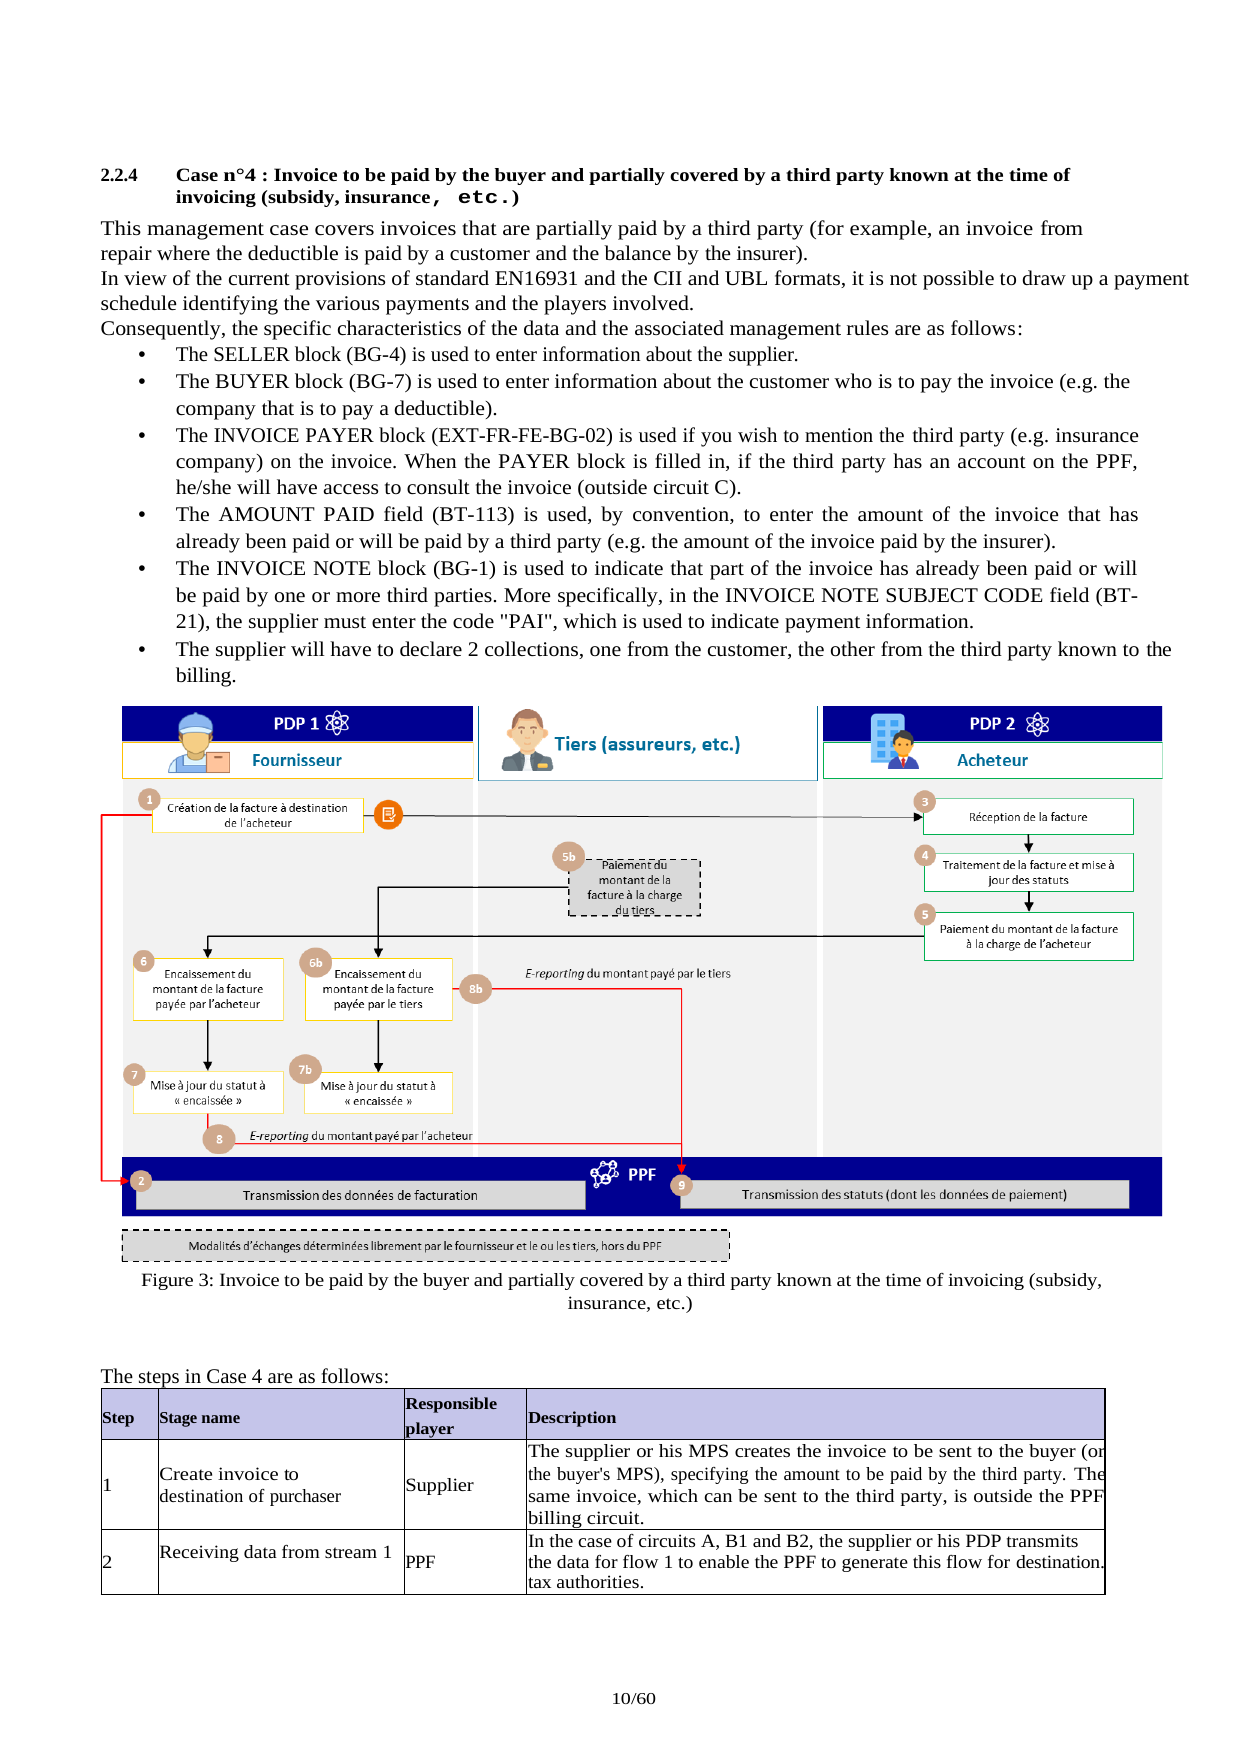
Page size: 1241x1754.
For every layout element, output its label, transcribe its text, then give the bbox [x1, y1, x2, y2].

table_cell 1 [102, 1440, 158, 1529]
table_cell Receiving data from stream 1 [159, 1530, 404, 1594]
list The INVOICE NOTE block (BG-1) is used to indicate that part of the invoice has already been paid or will be paid by one or more third parties. More specifically, in the INVOICE NOTE SUBJECT CODE field (BT-21), the supplier must enter the code "PAI", which is used to indicate payment information. [138, 556, 1140, 633]
text In view of the current provisions of standard EN16931 and the CII and UBL formats, it is not possible to draw up a payment schedule identifying the various payments and the players involved. [100, 266, 1211, 315]
table_cell The supplier or his MPS creates the invoice to be sent to the buyer (or the buyer's MPS), specifying the amount to be paid by the third party. The same invoice, which can be sent to the third party, is outside the PPF billing circuit. [527, 1440, 1104, 1529]
text billing. [176, 663, 1211, 687]
list The SELLER block (BG-4) is used to enter information about the supplier. [138, 341, 1211, 366]
text The steps in Case 4 are as follows: [100, 1364, 1211, 1388]
table_cell Create invoice to destination of purchaser [159, 1440, 404, 1529]
text repair where the deductible is paid by a customer and the balance by the insurer). [100, 241, 1211, 265]
picture [100, 706, 477, 1262]
list The AMOUNT PAID field (BT-113) is used, by convention, to enter the amount of the invoice that has already been paid or will be paid by a third party (e.g. the amount of the invoice paid by the insurer). [138, 502, 1139, 553]
text Consequently, the specific characteristics of the data and the associated management rules are as follows: [100, 316, 1211, 340]
table_cell PPF [405, 1530, 526, 1594]
table_header Responsible player [405, 1389, 526, 1439]
table_cell 2 [102, 1530, 158, 1594]
table_cell Supplier [405, 1440, 526, 1529]
list The INVOICE PAYER block (EXT-FR-FE-BG-02) is used if you wish to mention the third party (e.g. insurance company) on the invoice. When the PAYER block is filled in, if the third party has an account on the PPF, he/she will have access to consult the invoice (outside circuit C). [138, 423, 1139, 499]
list The BUYER block (BG-7) is used to enter information about the customer who is to pay the invoice (e.g. the company that is to pay a deductible). [138, 369, 1139, 420]
text This management case covers invoices that are partially paid by a third party (for example, an invoice from [100, 216, 1211, 240]
table_header Step [102, 1389, 158, 1439]
table_cell In the case of circuits A, B1 and B2, the supplier or his PDP transmits the data for flow 1 to enable the PPF to generate this flow for destination. tax authorities. [527, 1530, 1104, 1594]
list Case n°4 : Invoice to be paid by the buyer and partially covered by a third party known at the time of invoicing (subsidy, insurance, etc.) [100, 163, 1140, 209]
table_header Stage name [159, 1389, 404, 1439]
table_header Description [527, 1389, 1104, 1439]
picture [819, 706, 1163, 1262]
list The supplier will have to declare 2 collections, one from the customer, the other from the third party known to the [138, 637, 1211, 661]
